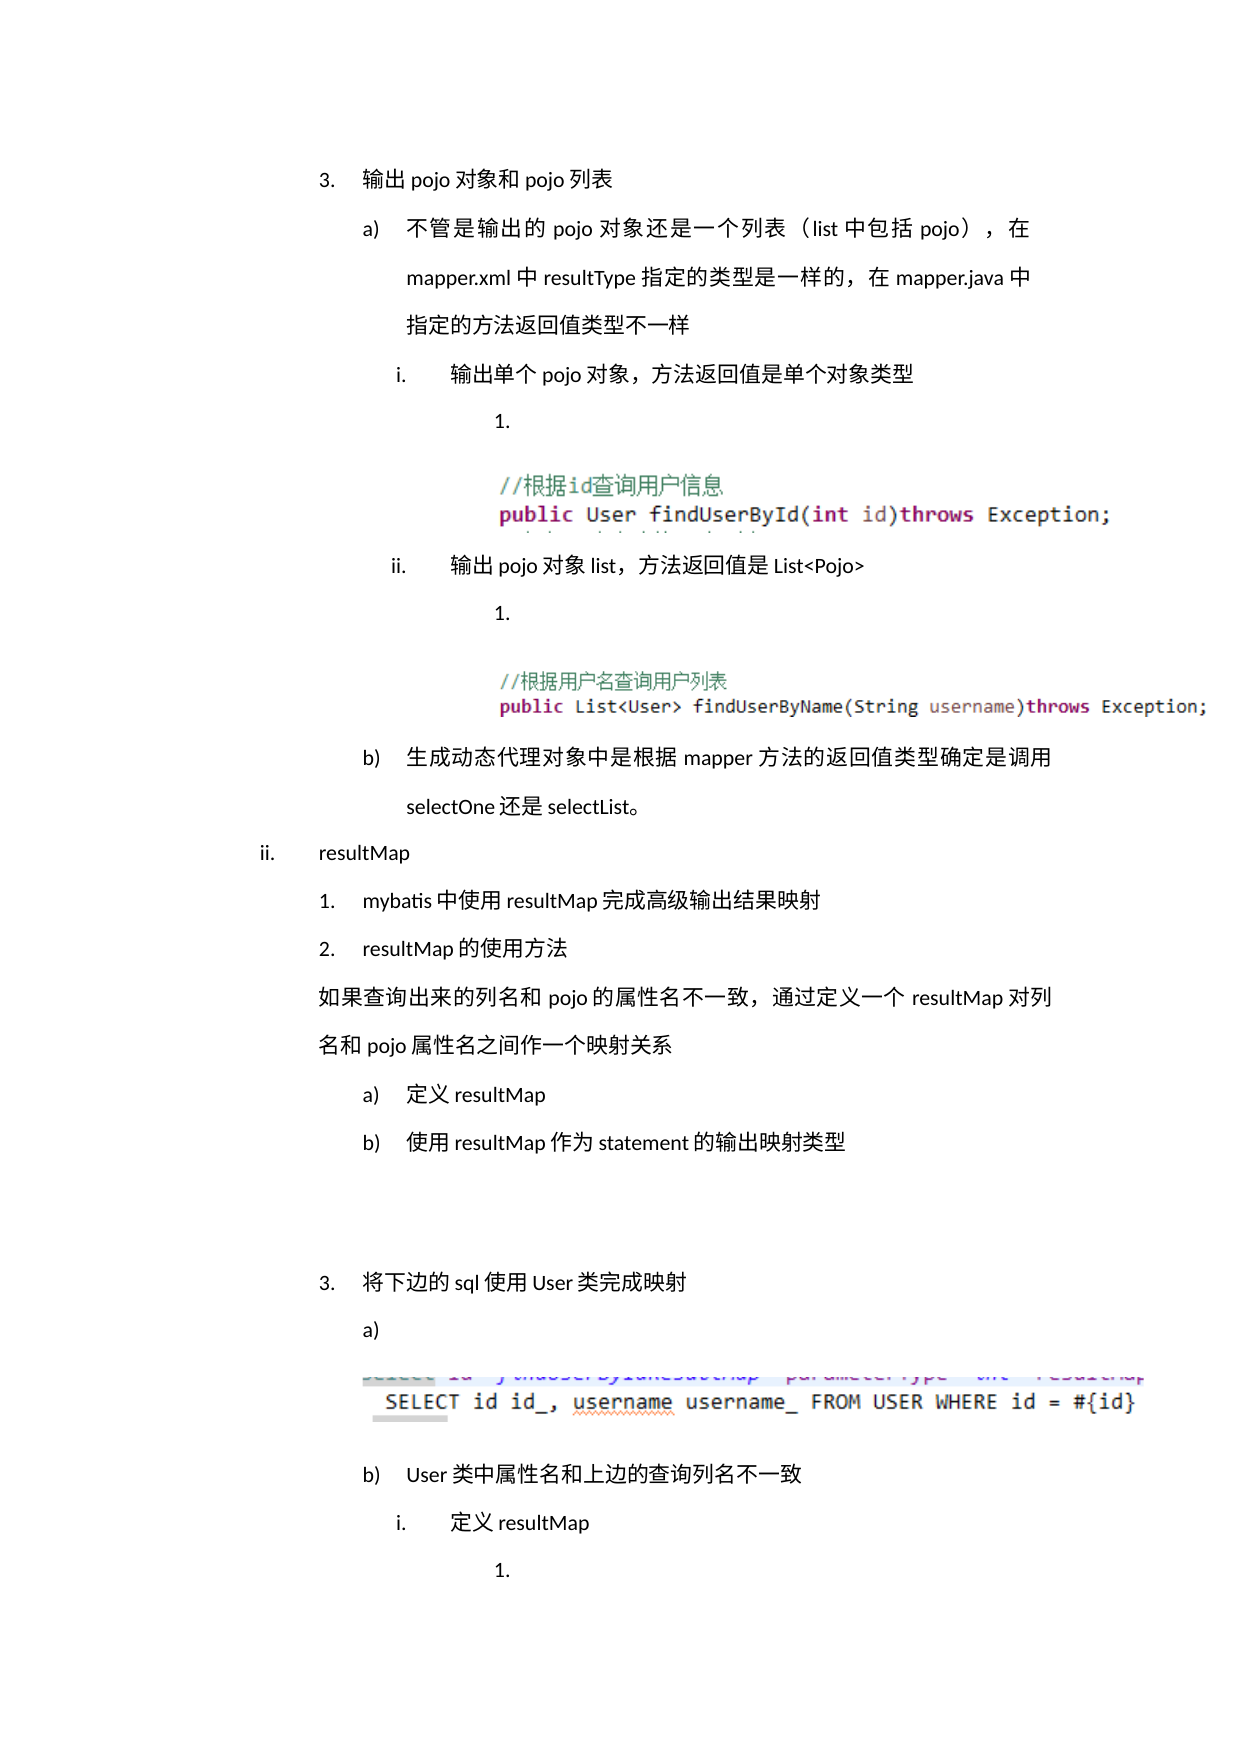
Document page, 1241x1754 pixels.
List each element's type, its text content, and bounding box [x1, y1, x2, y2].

list 生成动态代理对象中是根据mapper方法的返回值类型确定是调用selectOne还是selectList。 [362, 739, 1053, 821]
list 如果查询出来的列名和pojo的属性名不一致，通过定义一个resultMap对列名和pojo属性名之间作一个映射关系 [319, 979, 1053, 1060]
list resultMap [275, 837, 1053, 869]
picture [493, 670, 1210, 717]
list 输出pojo对象list，方法返回值是List<Pojo> [406, 548, 1031, 580]
list 使用resultMap作为statement的输出映射类型 [362, 1124, 1053, 1157]
list mybatis中使用resultMap完成高级输出结果映射 [319, 882, 1053, 915]
list 不管是输出的pojo对象还是一个列表（list中包括pojo），在mapper.xml中resultType指定的类型是一样的，在mapper.java中指定的方法返回值类型不一样 [362, 210, 1031, 340]
list 输出pojo对象和pojo列表 [319, 162, 1053, 194]
picture [493, 471, 1114, 533]
picture [362, 1377, 1144, 1422]
list resultMap的使用方法 [319, 931, 1053, 963]
list 定义resultMap [362, 1076, 1053, 1109]
list User类中属性名和上边的查询列名不一致 [362, 1456, 1053, 1489]
list 将下边的sql使用User类完成映射 [319, 1264, 1053, 1297]
list 定义resultMap [406, 1504, 1053, 1537]
list 输出单个pojo对象，方法返回值是单个对象类型 [406, 356, 1031, 389]
